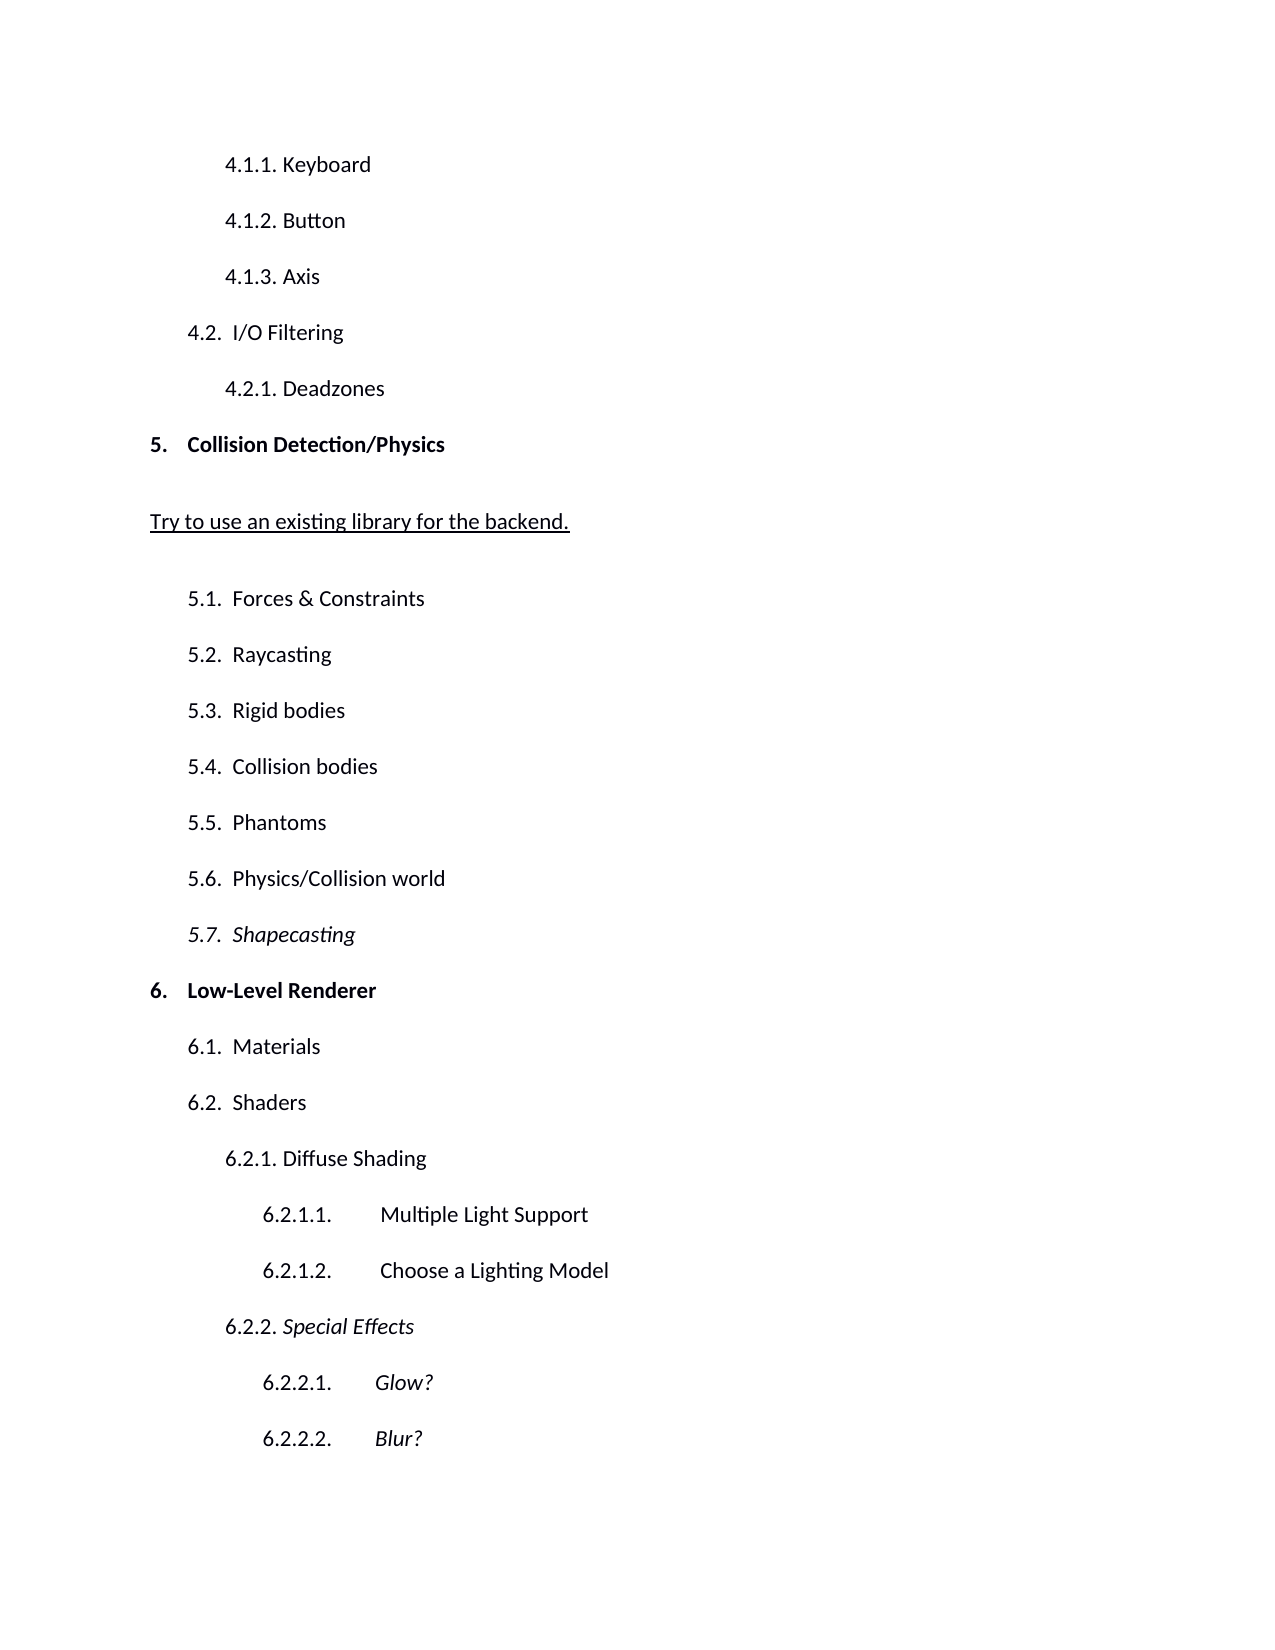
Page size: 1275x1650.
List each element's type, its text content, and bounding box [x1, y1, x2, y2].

list Multiple Light Support [262, 1200, 1125, 1228]
list Deadzones [225, 374, 1125, 402]
list Blur? [262, 1424, 1125, 1453]
list Button [225, 206, 1125, 234]
list Special Effects [225, 1312, 1125, 1341]
list Collision Detection/Physics [150, 430, 1125, 458]
list Axis [225, 262, 1125, 290]
list Glow? [262, 1368, 1125, 1397]
list Shapecasting [187, 920, 1125, 948]
text Try to use an existing library for the backend. [150, 507, 1125, 535]
list Rigid bodies [187, 696, 1125, 724]
list Forces & Constraints [187, 584, 1125, 612]
list Diffuse Shading [225, 1144, 1125, 1172]
list Low-Level Renderer [150, 976, 1125, 1004]
list Choose a Lighting Model [262, 1256, 1125, 1284]
list Materials [187, 1032, 1125, 1060]
list Shaders [187, 1088, 1125, 1116]
list Physics/Collision world [187, 864, 1125, 892]
list Phantoms [187, 808, 1125, 836]
list Collision bodies [187, 752, 1125, 780]
list Keyboard [225, 150, 1125, 178]
list I/O Filtering [187, 318, 1125, 346]
list Raycasting [187, 640, 1125, 668]
